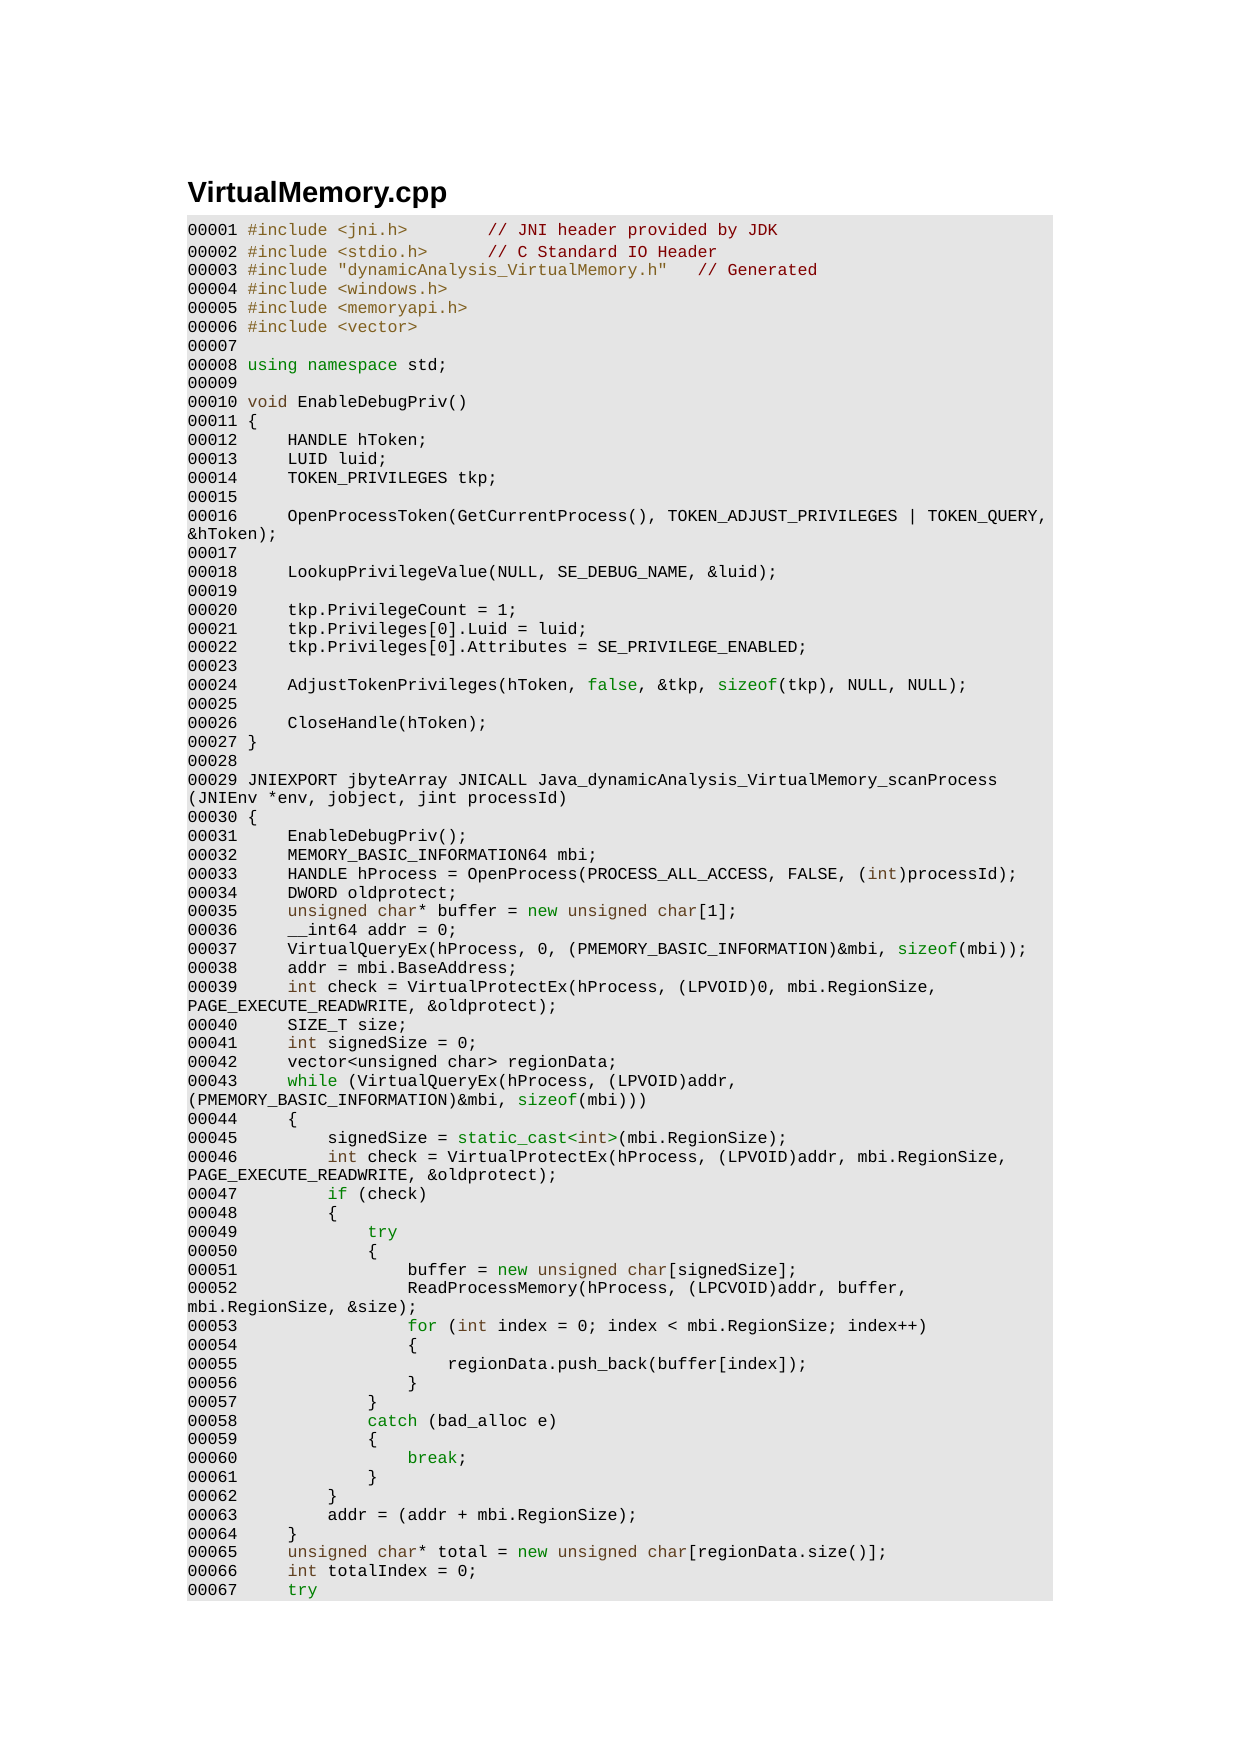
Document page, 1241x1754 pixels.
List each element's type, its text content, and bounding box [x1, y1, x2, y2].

text 00008 using namespace std; [187, 356, 1053, 375]
text 00003 #include "dynamicAnalysis_VirtualMemory.h" // Generated [187, 262, 1053, 281]
subtitle VirtualMemory.cpp [187, 175, 1053, 208]
text 00012 HANDLE hToken; [187, 432, 1053, 451]
text 00005 #include <memoryapi.h> [187, 300, 1053, 318]
text 00009 [187, 375, 1053, 394]
text 00013 LUID luid; [187, 451, 1053, 469]
text 00004 #include <windows.h> [187, 281, 1053, 300]
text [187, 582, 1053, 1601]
text 00001 #include <jni.h> // JNI header provided by JDK [187, 215, 1053, 243]
text 00014 TOKEN_PRIVILEGES tkp; [187, 469, 1053, 488]
text 00002 #include <stdio.h> // C Standard IO Header [187, 243, 1053, 262]
text 00010 void EnableDebugPriv() [187, 394, 1053, 413]
text 00017 [187, 545, 1053, 564]
text 00006 #include <vector> [187, 318, 1053, 337]
text 00016 OpenProcessToken(GetCurrentProcess(), TOKEN_ADJUST_PRIVILEGES | TOKEN_QUERY, &hToken); [187, 507, 1053, 545]
text 00007 [187, 337, 1053, 356]
text 00018 LookupPrivilegeValue(NULL, SE_DEBUG_NAME, &luid); [187, 564, 1053, 582]
text 00015 [187, 488, 1053, 507]
text 00011 { [187, 413, 1053, 432]
